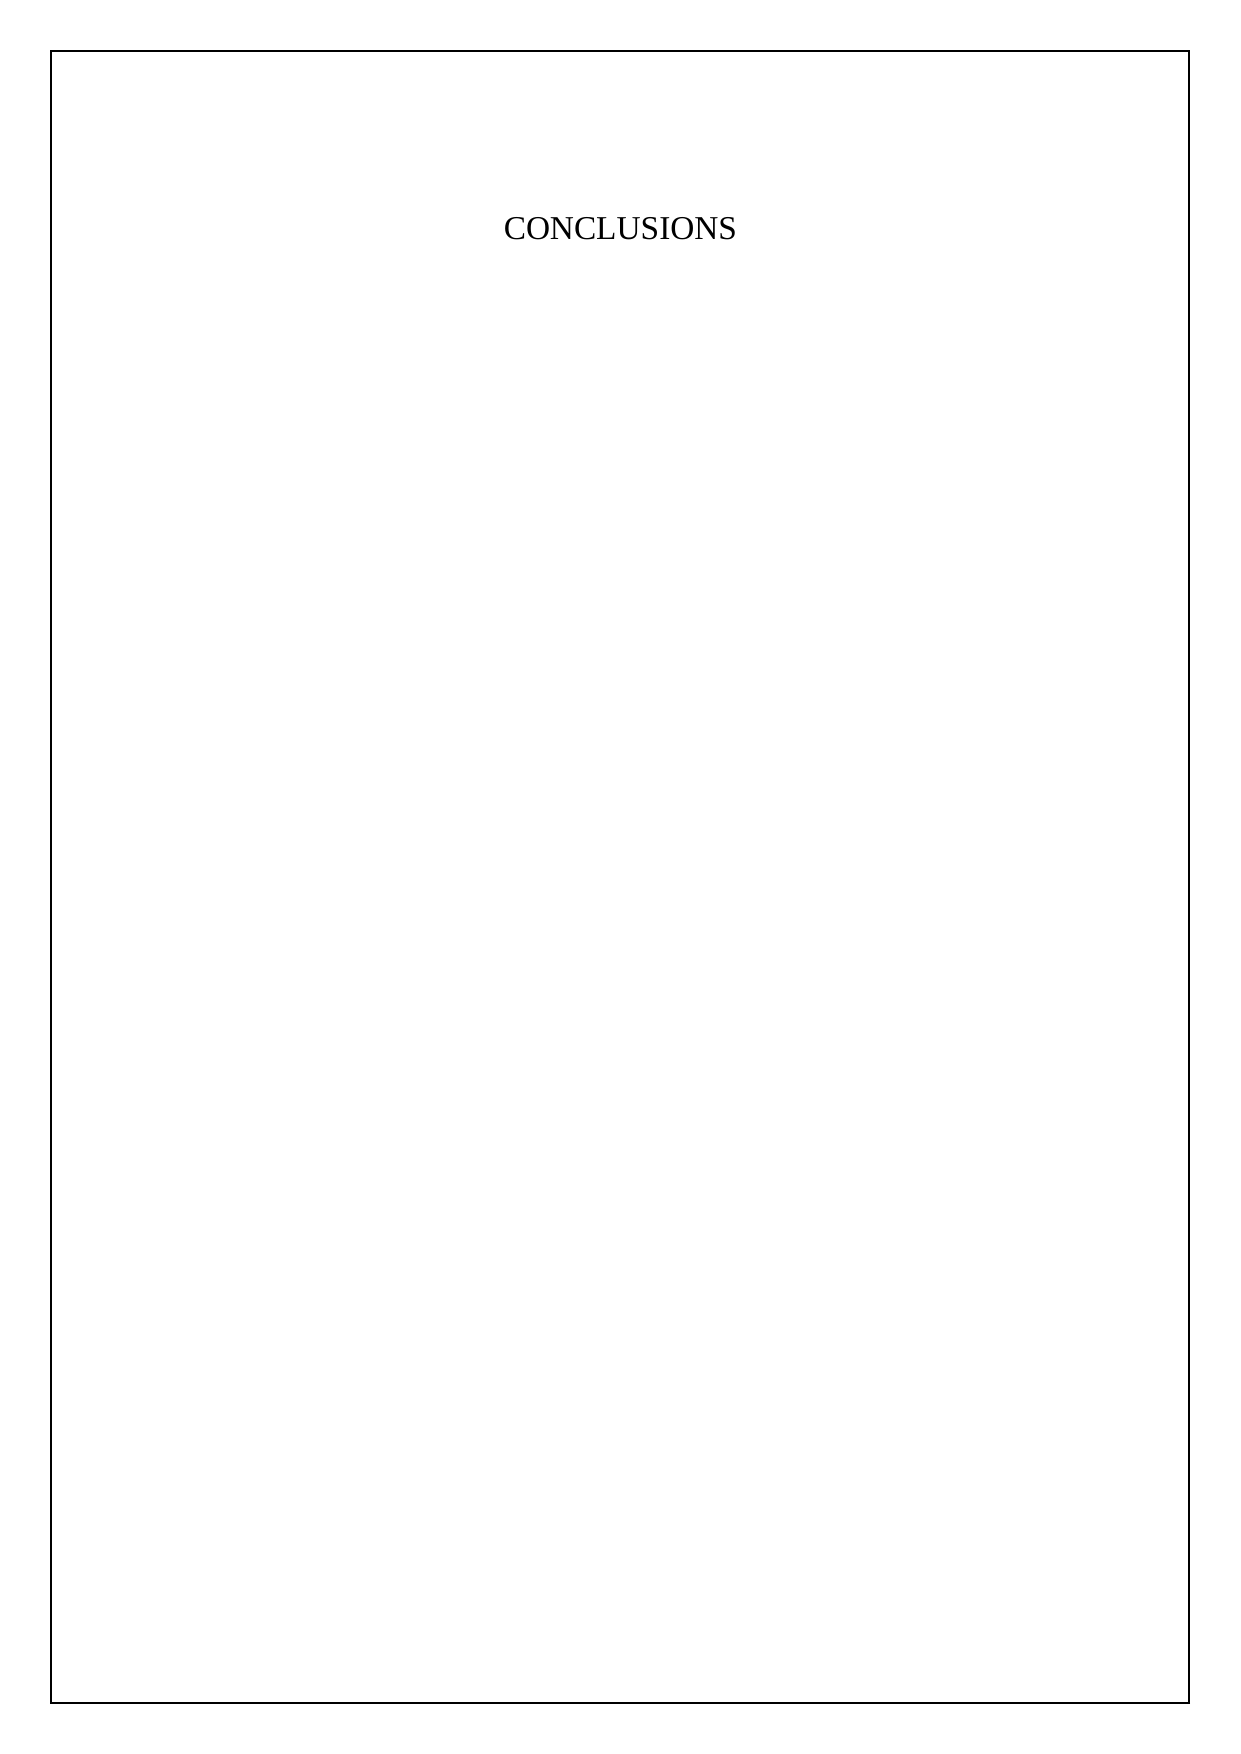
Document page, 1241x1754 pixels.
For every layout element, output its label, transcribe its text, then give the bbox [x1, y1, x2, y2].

subtitle CONCLUSIONS [112, 208, 1128, 246]
